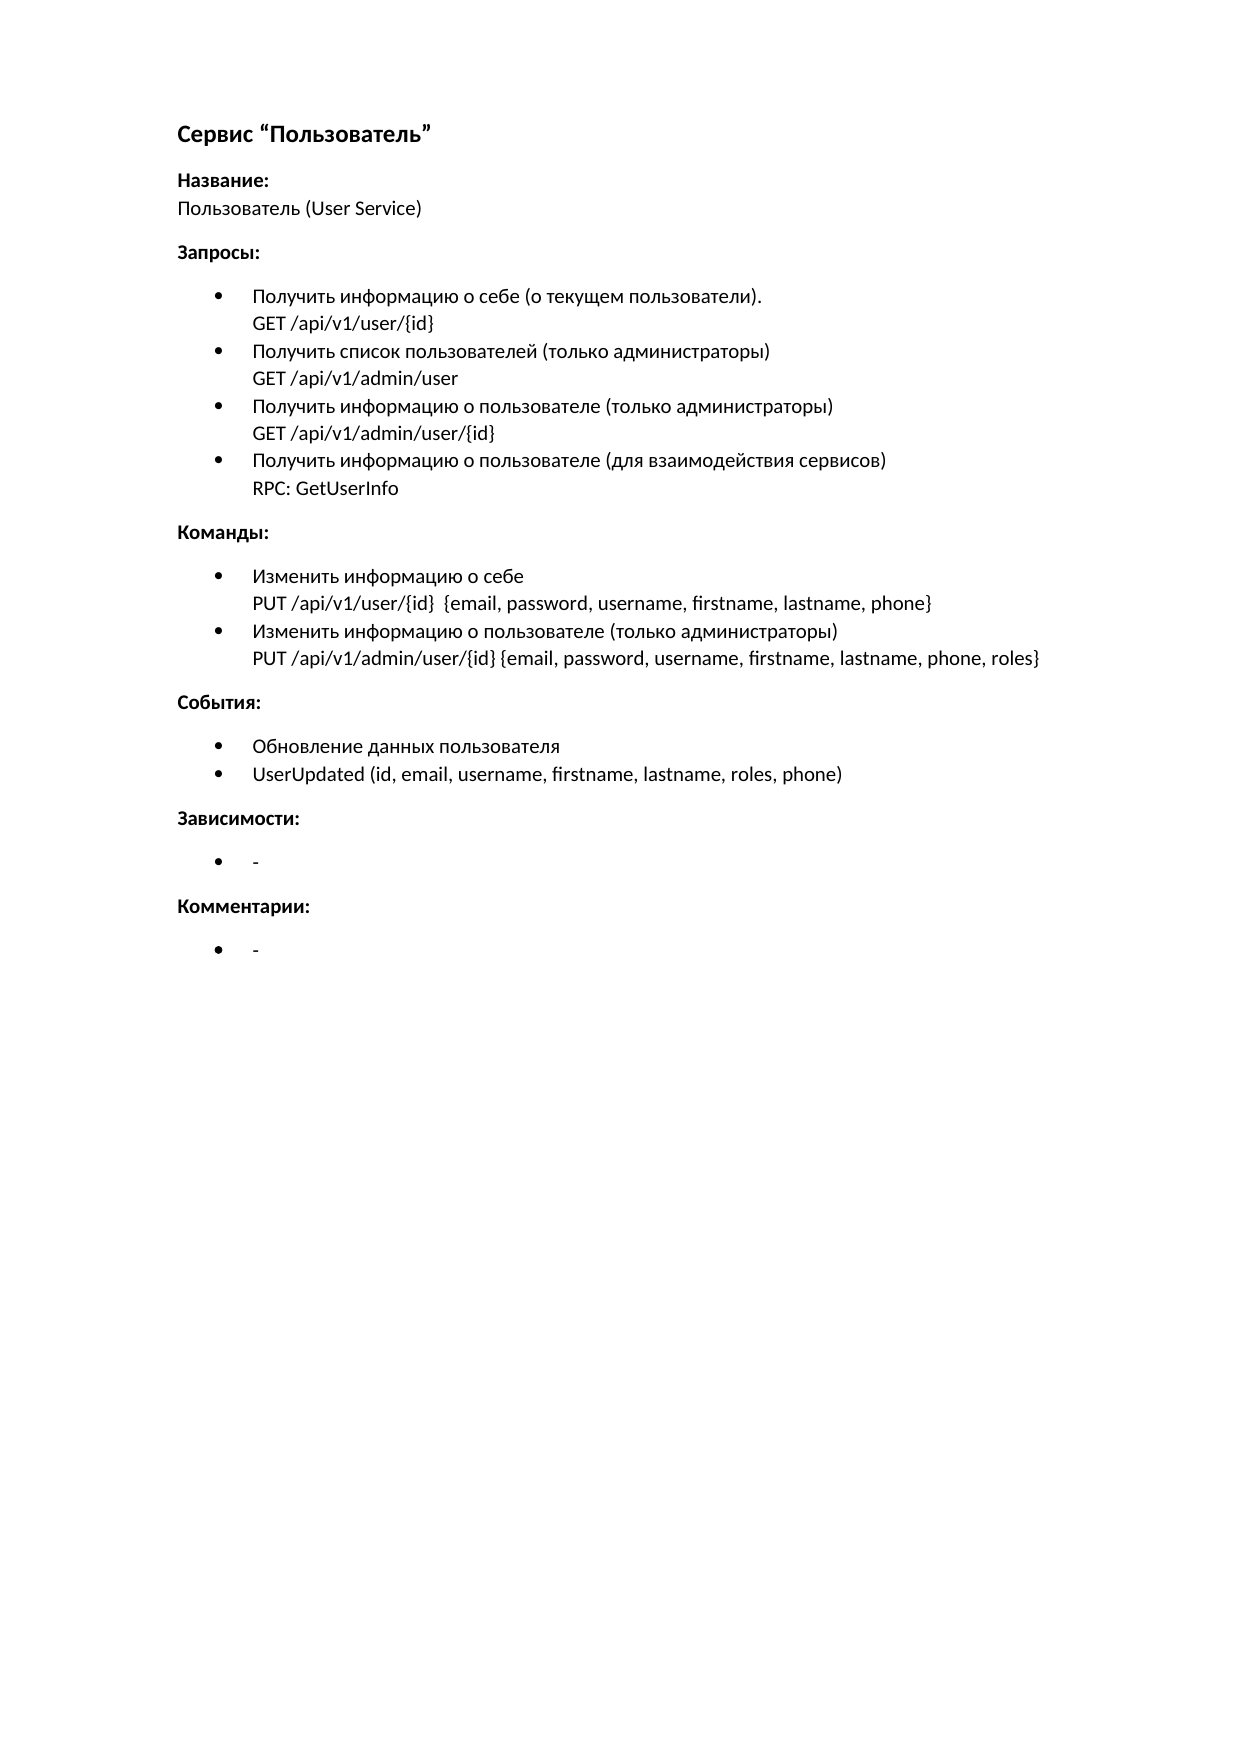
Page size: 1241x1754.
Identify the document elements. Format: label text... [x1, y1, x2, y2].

list Обновление данных пользователя [215, 733, 1152, 759]
text События: [177, 689, 1152, 715]
text Зависимости: [177, 805, 1152, 830]
list Получить информацию о пользователе (для взаимодействия сервисов) [215, 448, 1152, 473]
text Команды: [177, 519, 1152, 544]
list Изменить информацию о пользователе (только администраторы) PUT /api/v1/admin/user/{id} {email, password, username, firstname, lastname, phone, roles} [215, 618, 1152, 671]
list Получить информацию о себе (о текущем пользователи). GET /api/v1/user/{id} [215, 283, 1152, 336]
text Название: Пользователь (User Service) [177, 168, 1152, 221]
list Получить список пользователей (только администраторы) GET /api/v1/admin/user [215, 338, 1152, 391]
list GET /api/v1/admin/user/{id} [252, 420, 1152, 446]
list - [215, 849, 1152, 874]
list - [215, 937, 1152, 962]
text Запросы: [177, 239, 1152, 264]
text Сервис “Пользователь” [177, 118, 1152, 149]
text Комментарии: [177, 893, 1152, 918]
list RPC: GetUserInfo [252, 475, 1152, 500]
list UserUpdated (id, email, username, firstname, lastname, roles, phone) [215, 761, 1152, 786]
list Получить информацию о пользователе (только администраторы) [215, 393, 1152, 418]
list Изменить информацию о себе PUT /api/v1/user/{id} {email, password, username, firstname, lastname, phone} [215, 563, 1152, 616]
